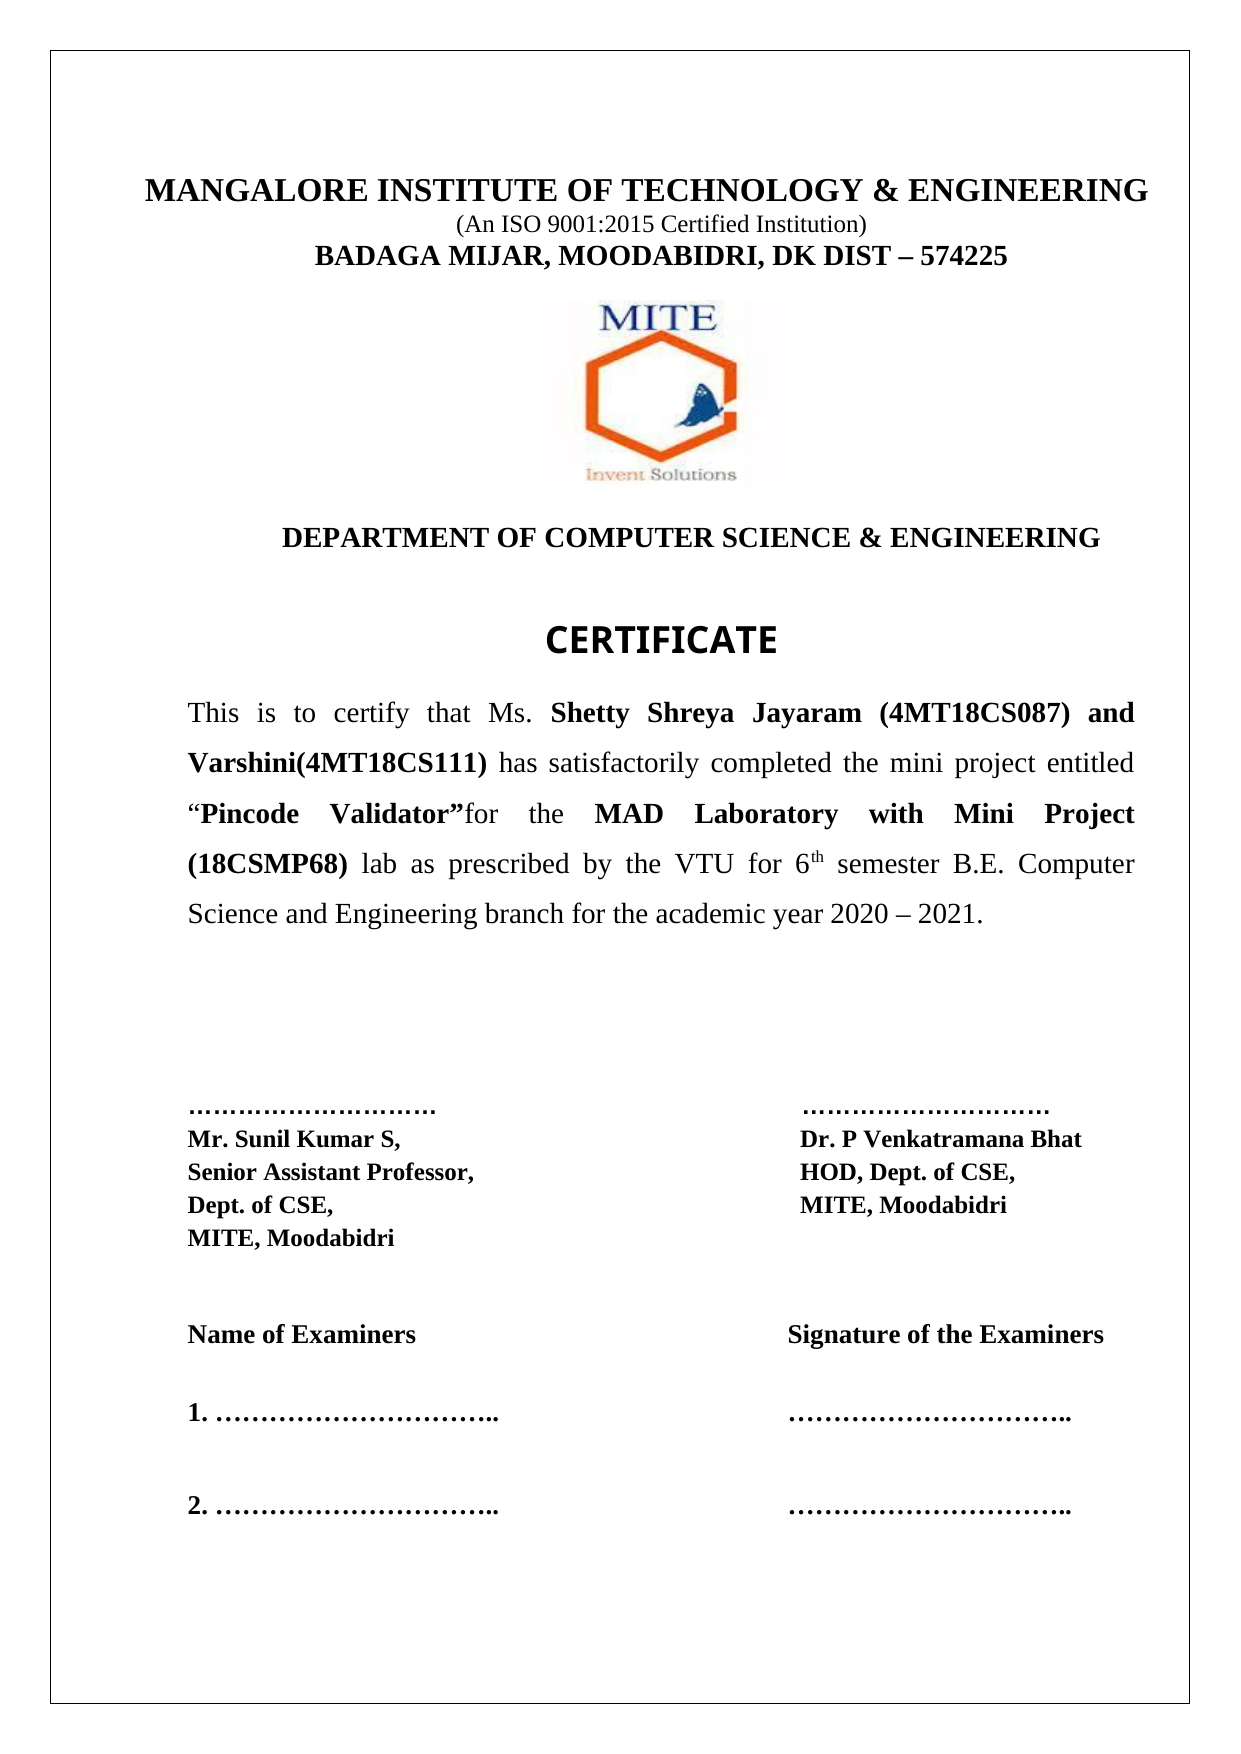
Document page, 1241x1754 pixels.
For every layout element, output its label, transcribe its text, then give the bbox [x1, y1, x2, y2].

text CERTIFICATE [187, 613, 1135, 664]
text 2. ………………………….. ………………………….. [187, 1489, 1135, 1520]
text Senior Assistant Professor, HOD, Dept. of CSE, [187, 1157, 1135, 1185]
text ………………………… ………………………… [187, 1091, 1135, 1119]
text This is to certify that Ms. Shetty Shreya Jayaram (4MT18CS087) and Varshini(4MT18CS111) has satisfactorily completed the mini project entitled “Pincode Validator”for the MAD Laboratory with Mini Project (18CSMP68) lab as prescribed by the VTU for 6th semester B.E. Computer Science and Engineering branch for the academic year 2020 – 2021. [187, 695, 1135, 930]
text Mr. Sunil Kumar S, Dr. P Venkatramana Bhat [187, 1124, 1135, 1152]
subtitle DEPARTMENT OF COMPUTER SCIENCE & ENGINEERING [187, 520, 1135, 553]
text Name of Examiners Signature of the Examiners [187, 1318, 1135, 1349]
text MITE, Moodabidri [187, 1223, 1135, 1251]
text BADAGA MIJAR, MOODABIDRI, DK DIST – 574225 [187, 238, 1135, 271]
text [187, 209, 1135, 238]
picture [536, 300, 787, 487]
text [131, 171, 1162, 209]
text 1. ………………………….. ………………………….. [187, 1396, 1135, 1427]
text Dept. of CSE, MITE, Moodabidri [187, 1190, 1135, 1218]
